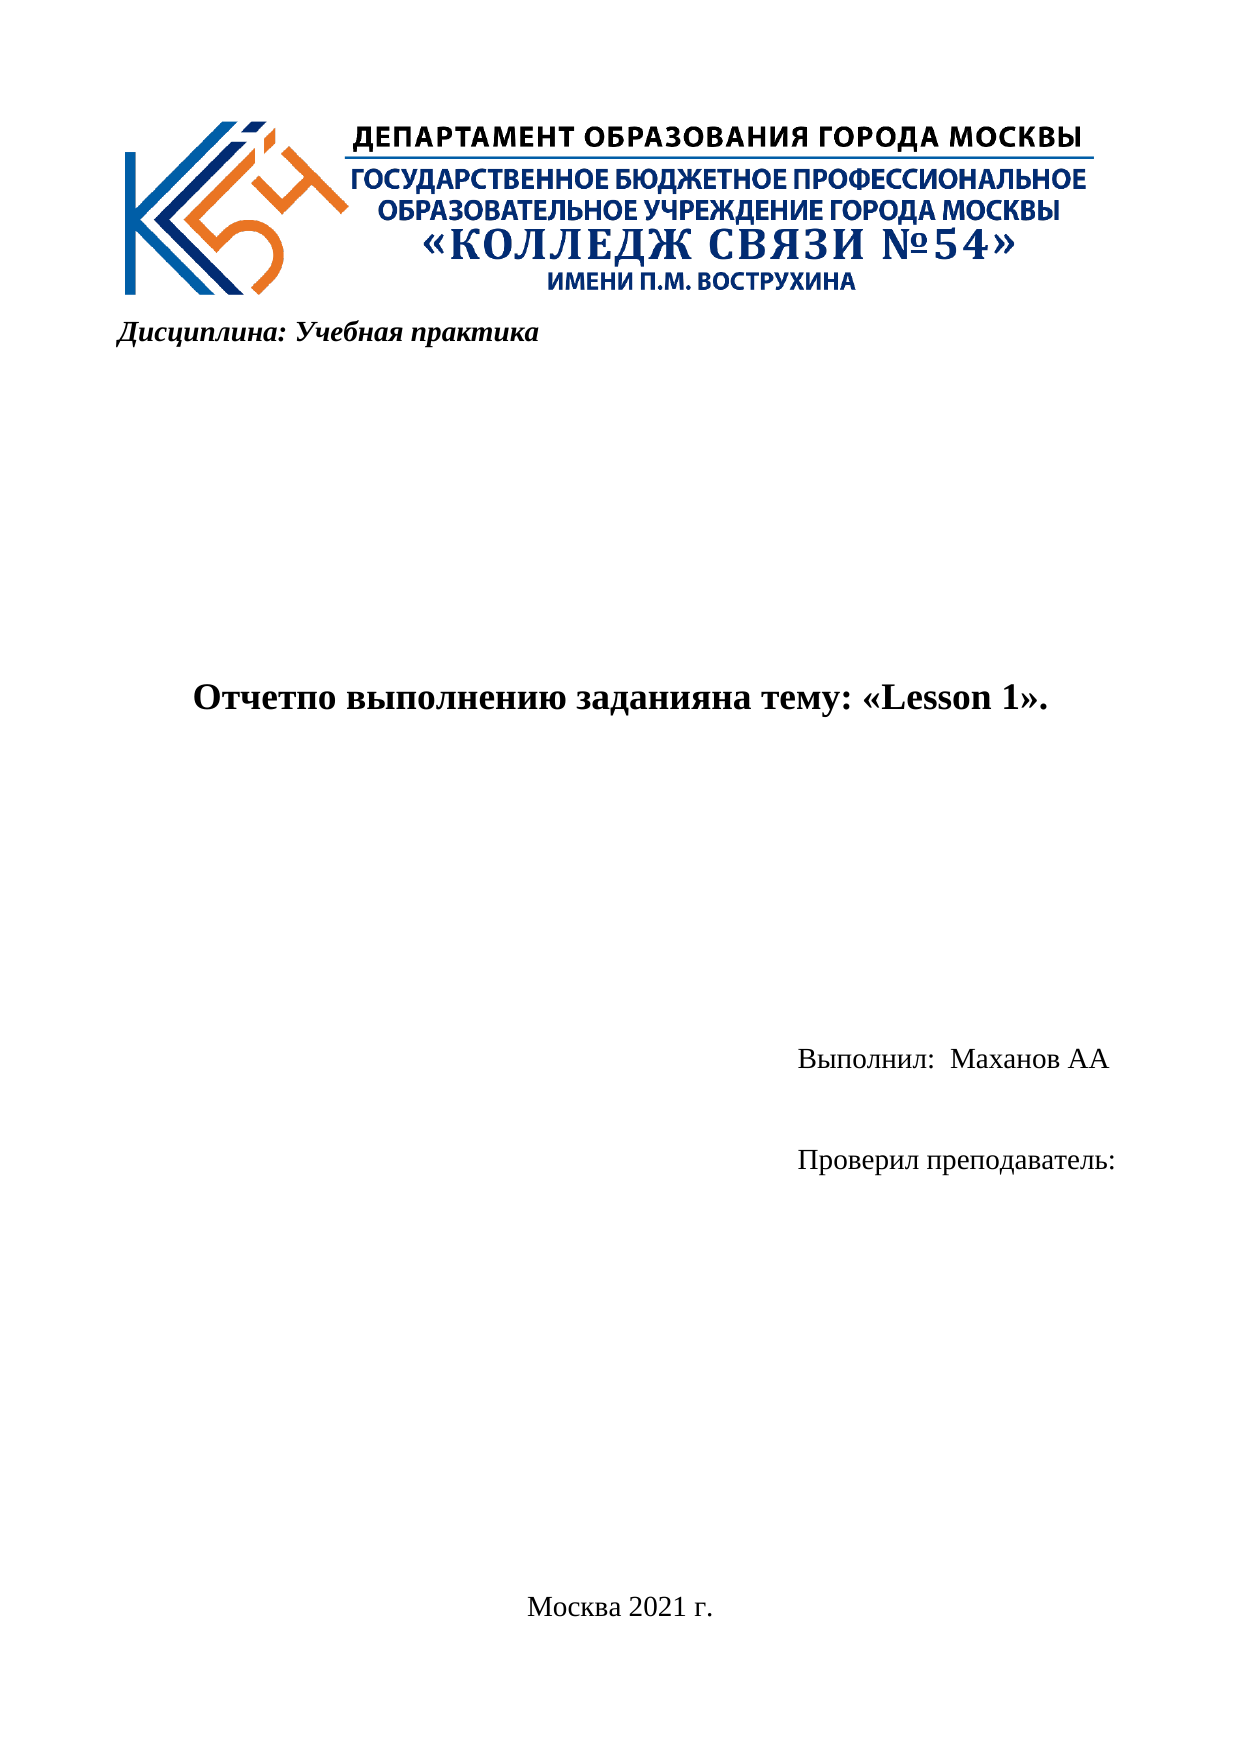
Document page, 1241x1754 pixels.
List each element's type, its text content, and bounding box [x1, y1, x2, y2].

text Дисциплина: Учебная практика [118, 314, 1122, 348]
text Отчетпо выполнению заданияна тему: «Lesson 1». [118, 675, 1122, 718]
picture [123, 118, 1094, 297]
text Выполнил: Маханов АА [797, 1041, 1122, 1075]
text Москва 2021 г. [118, 1589, 1122, 1623]
text Проверил преподаватель: [797, 1142, 1122, 1175]
